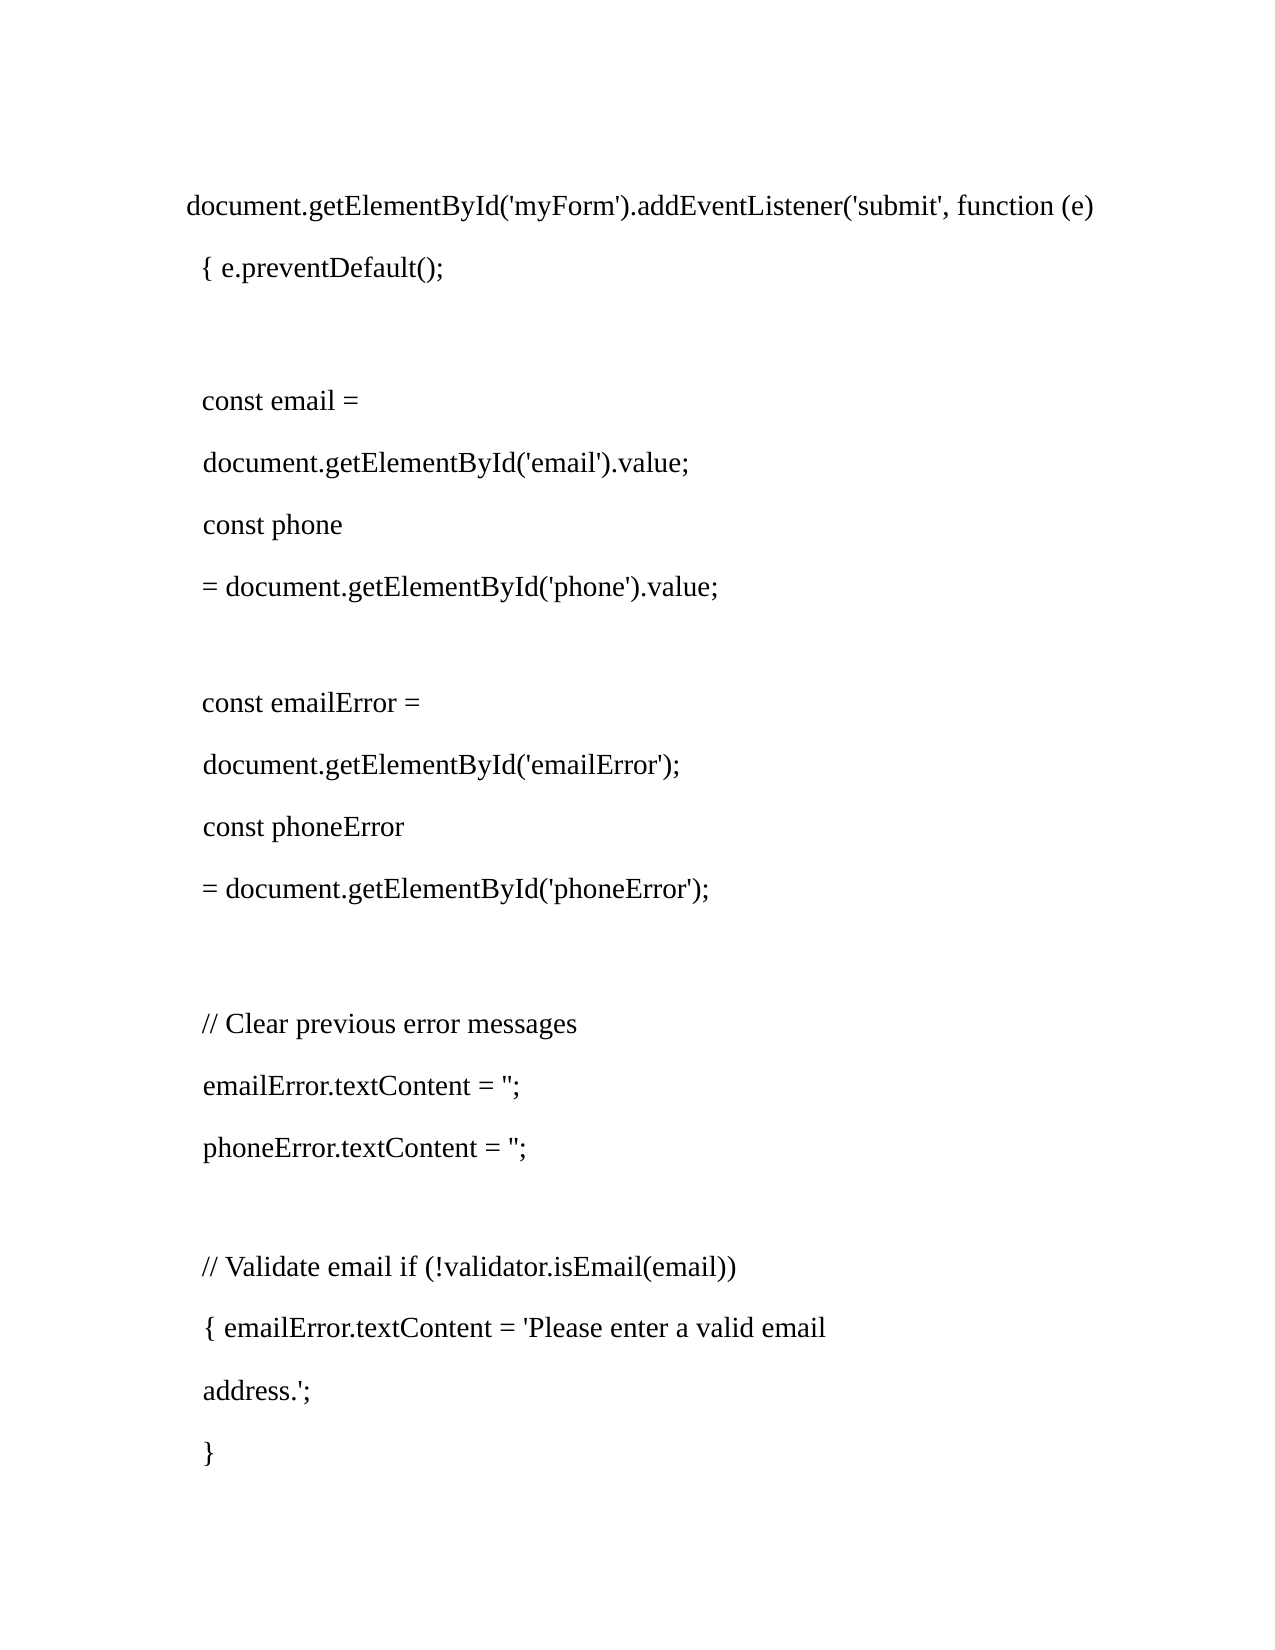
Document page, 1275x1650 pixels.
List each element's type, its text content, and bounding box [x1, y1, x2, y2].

text const emailError = document.getElementById('emailError'); const phoneError [202, 685, 748, 843]
text } [202, 1435, 1026, 1468]
text // Clear previous error messages emailError.textContent = ''; phoneError.textContent = ''; [202, 1007, 801, 1163]
text // Validate email if (!validator.isEmail(email)) { emailError.textContent = 'Please enter a valid email address.'; [202, 1249, 934, 1406]
text document.getElementById('myForm').addEventListener('submit', function (e) { e.preventDefault(); [186, 188, 1174, 283]
text const email = document.getElementById('email').value; const phone [202, 383, 757, 540]
text = document.getElementById('phoneError'); [202, 872, 1026, 905]
text = document.getElementById('phone').value; [202, 569, 1026, 602]
